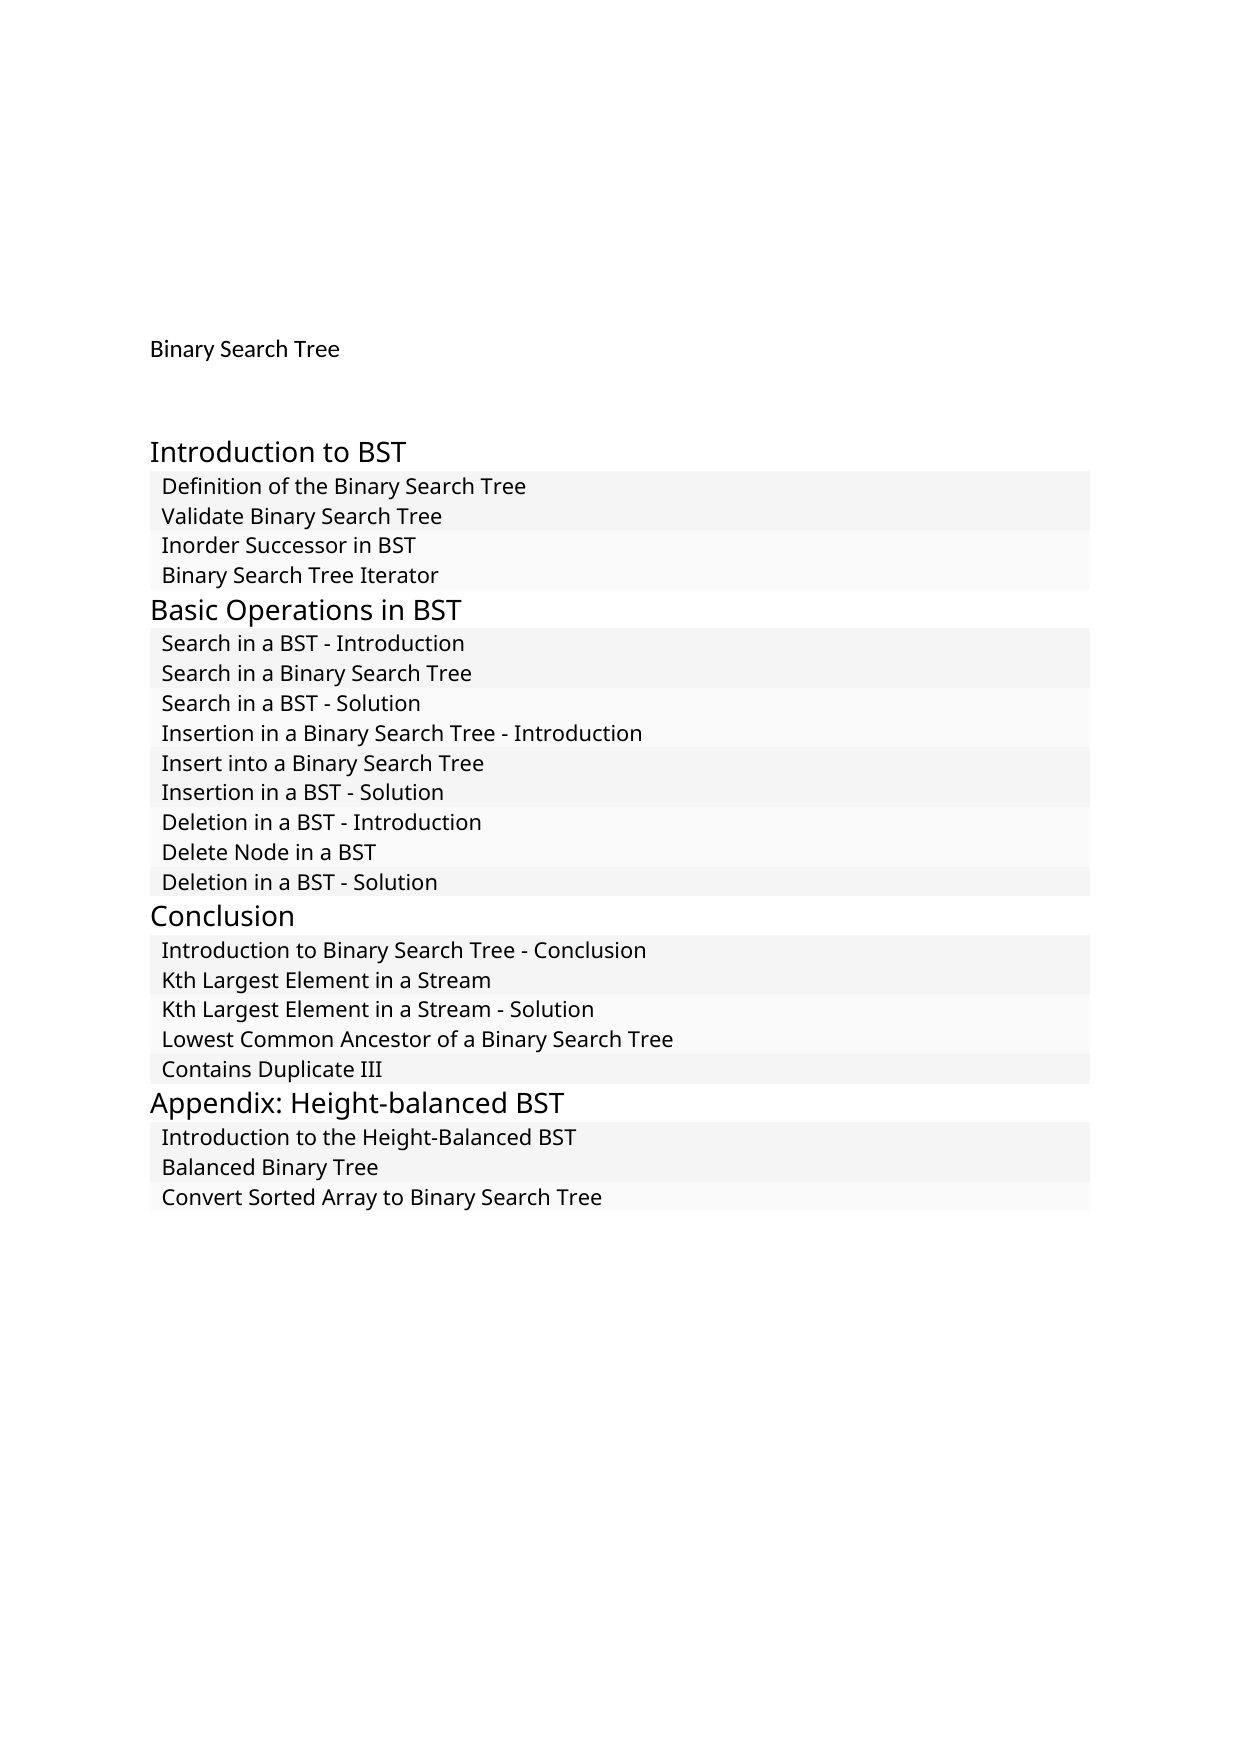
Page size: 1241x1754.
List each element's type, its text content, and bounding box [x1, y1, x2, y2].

text Introduction to BST [150, 394, 1090, 471]
text Search in a BST - Solution [150, 688, 1090, 718]
text Deletion in a BST - Introduction [150, 807, 1090, 837]
text Introduction to the Height-Balanced BST [150, 1122, 1090, 1152]
text Binary Search Tree [150, 333, 1090, 364]
text Insertion in a Binary Search Tree - Introduction [150, 718, 1090, 747]
text Insertion in a BST - Solution [150, 777, 1090, 807]
text Conclusion [150, 896, 1090, 935]
text Basic Operations in BST [150, 590, 1090, 628]
text Binary Search Tree Iterator [150, 560, 1090, 590]
text Validate Binary Search Tree [150, 501, 1090, 530]
text Contains Duplicate III [150, 1054, 1090, 1084]
text Kth Largest Element in a Stream [150, 964, 1090, 994]
text Definition of the Binary Search Tree [150, 471, 1090, 501]
text Kth Largest Element in a Stream - Solution [150, 994, 1090, 1024]
text Search in a Binary Search Tree [150, 658, 1090, 688]
text Balanced Binary Tree [150, 1152, 1090, 1182]
text Introduction to Binary Search Tree - Conclusion [150, 935, 1090, 964]
text Lowest Common Ancestor of a Binary Search Tree [150, 1024, 1090, 1054]
text Appendix: Height-balanced BST [150, 1084, 1090, 1122]
text Deletion in a BST - Solution [150, 867, 1090, 896]
text Inorder Successor in BST [150, 530, 1090, 560]
text Convert Sorted Array to Binary Search Tree [150, 1182, 1090, 1211]
text Search in a BST - Introduction [150, 628, 1090, 658]
text Insert into a Binary Search Tree [150, 747, 1090, 777]
text Delete Node in a BST [150, 837, 1090, 867]
